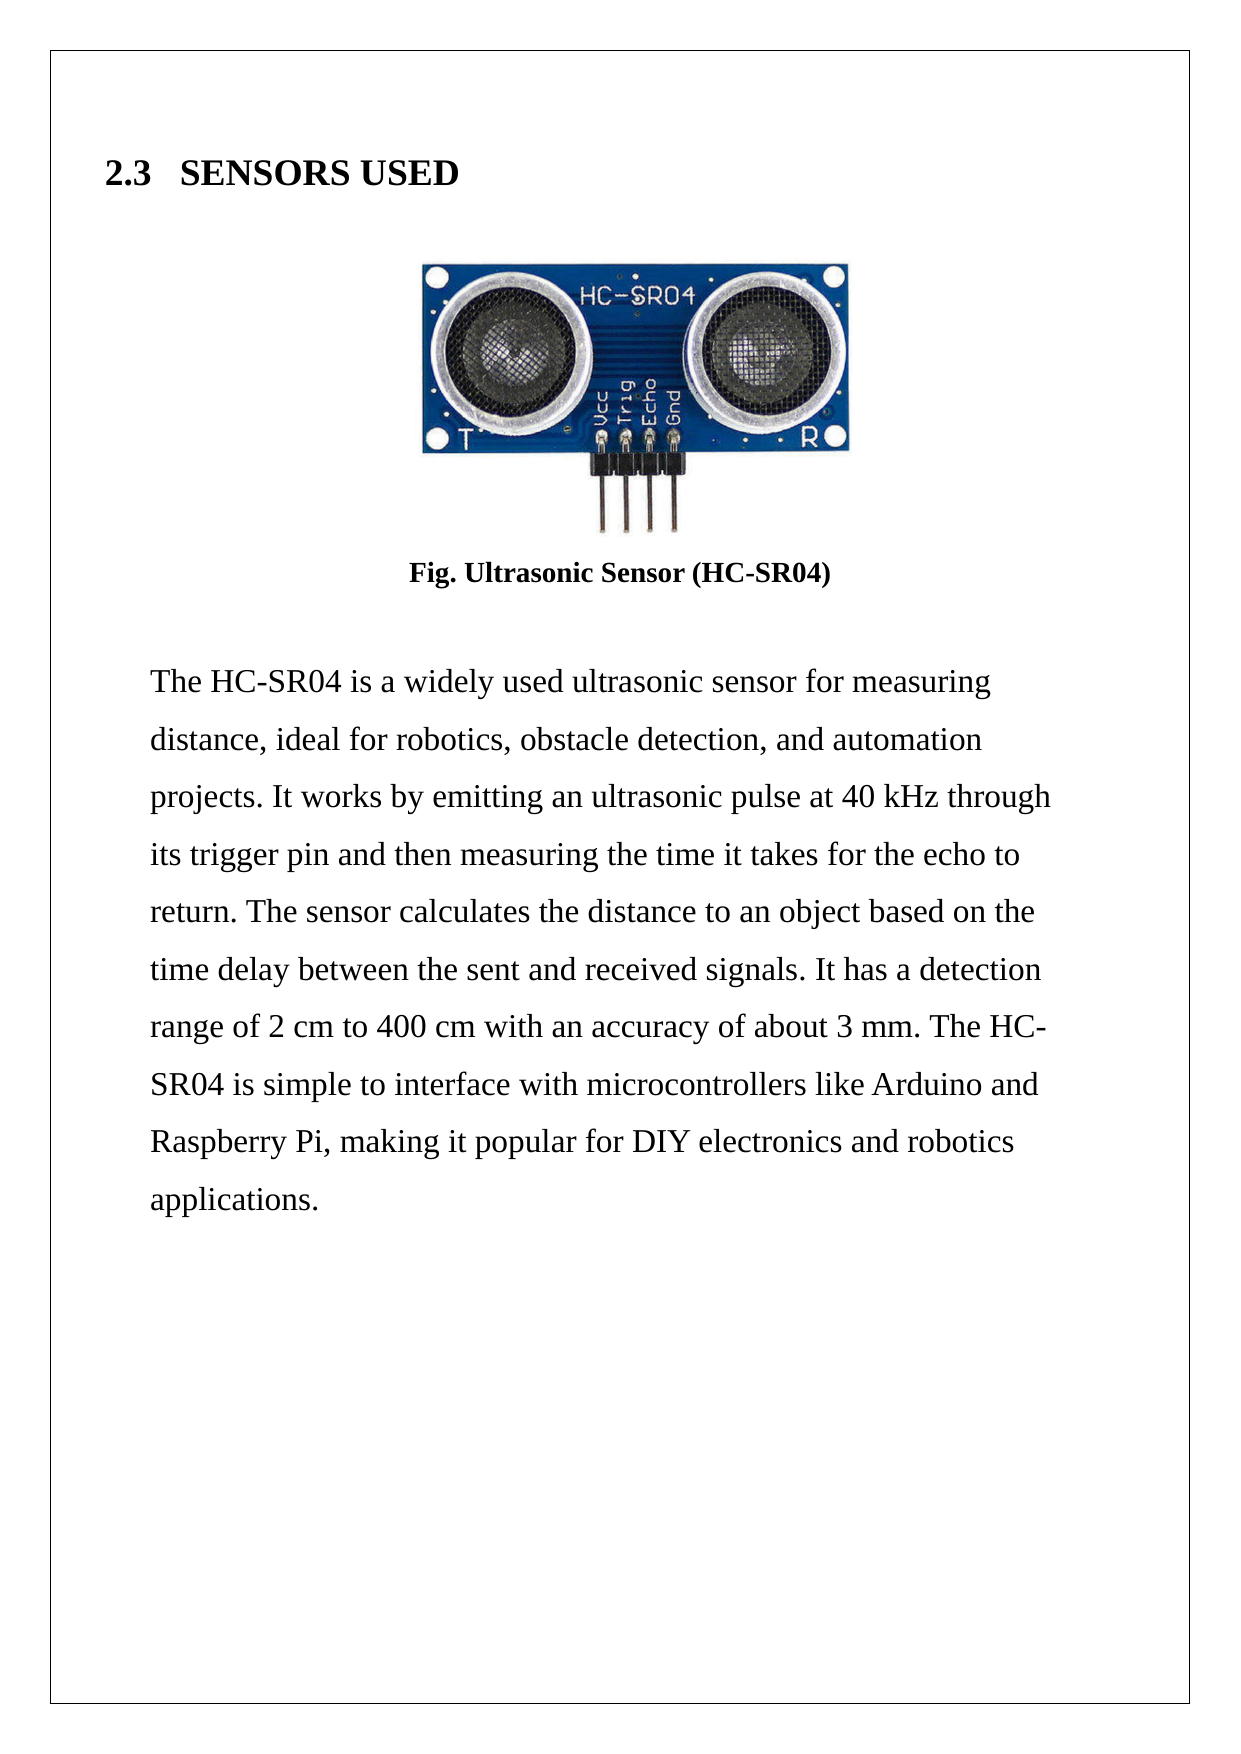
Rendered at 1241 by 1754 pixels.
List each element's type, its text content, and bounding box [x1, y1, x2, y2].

text The HC-SR04 is a widely used ultrasonic sensor for measuring distance, ideal for robotics, obstacle detection, and automation projects. It works by emitting an ultrasonic pulse at 40 kHz through its trigger pin and then measuring the time it takes for the echo to return. The sensor calculates the distance to an object based on the time delay between the sent and received signals. It has a detection range of 2 cm to 400 cm with an accuracy of about 3 mm. The HC-SR04 is simple to interface with microcontrollers like Arduino and Raspberry Pi, making it popular for DIY electronics and robotics applications. [150, 661, 1090, 1217]
list SENSORS USED [104, 150, 1090, 193]
text Fig. Ultrasonic Sensor (HC-SR04) [150, 556, 1090, 589]
picture [400, 258, 870, 537]
